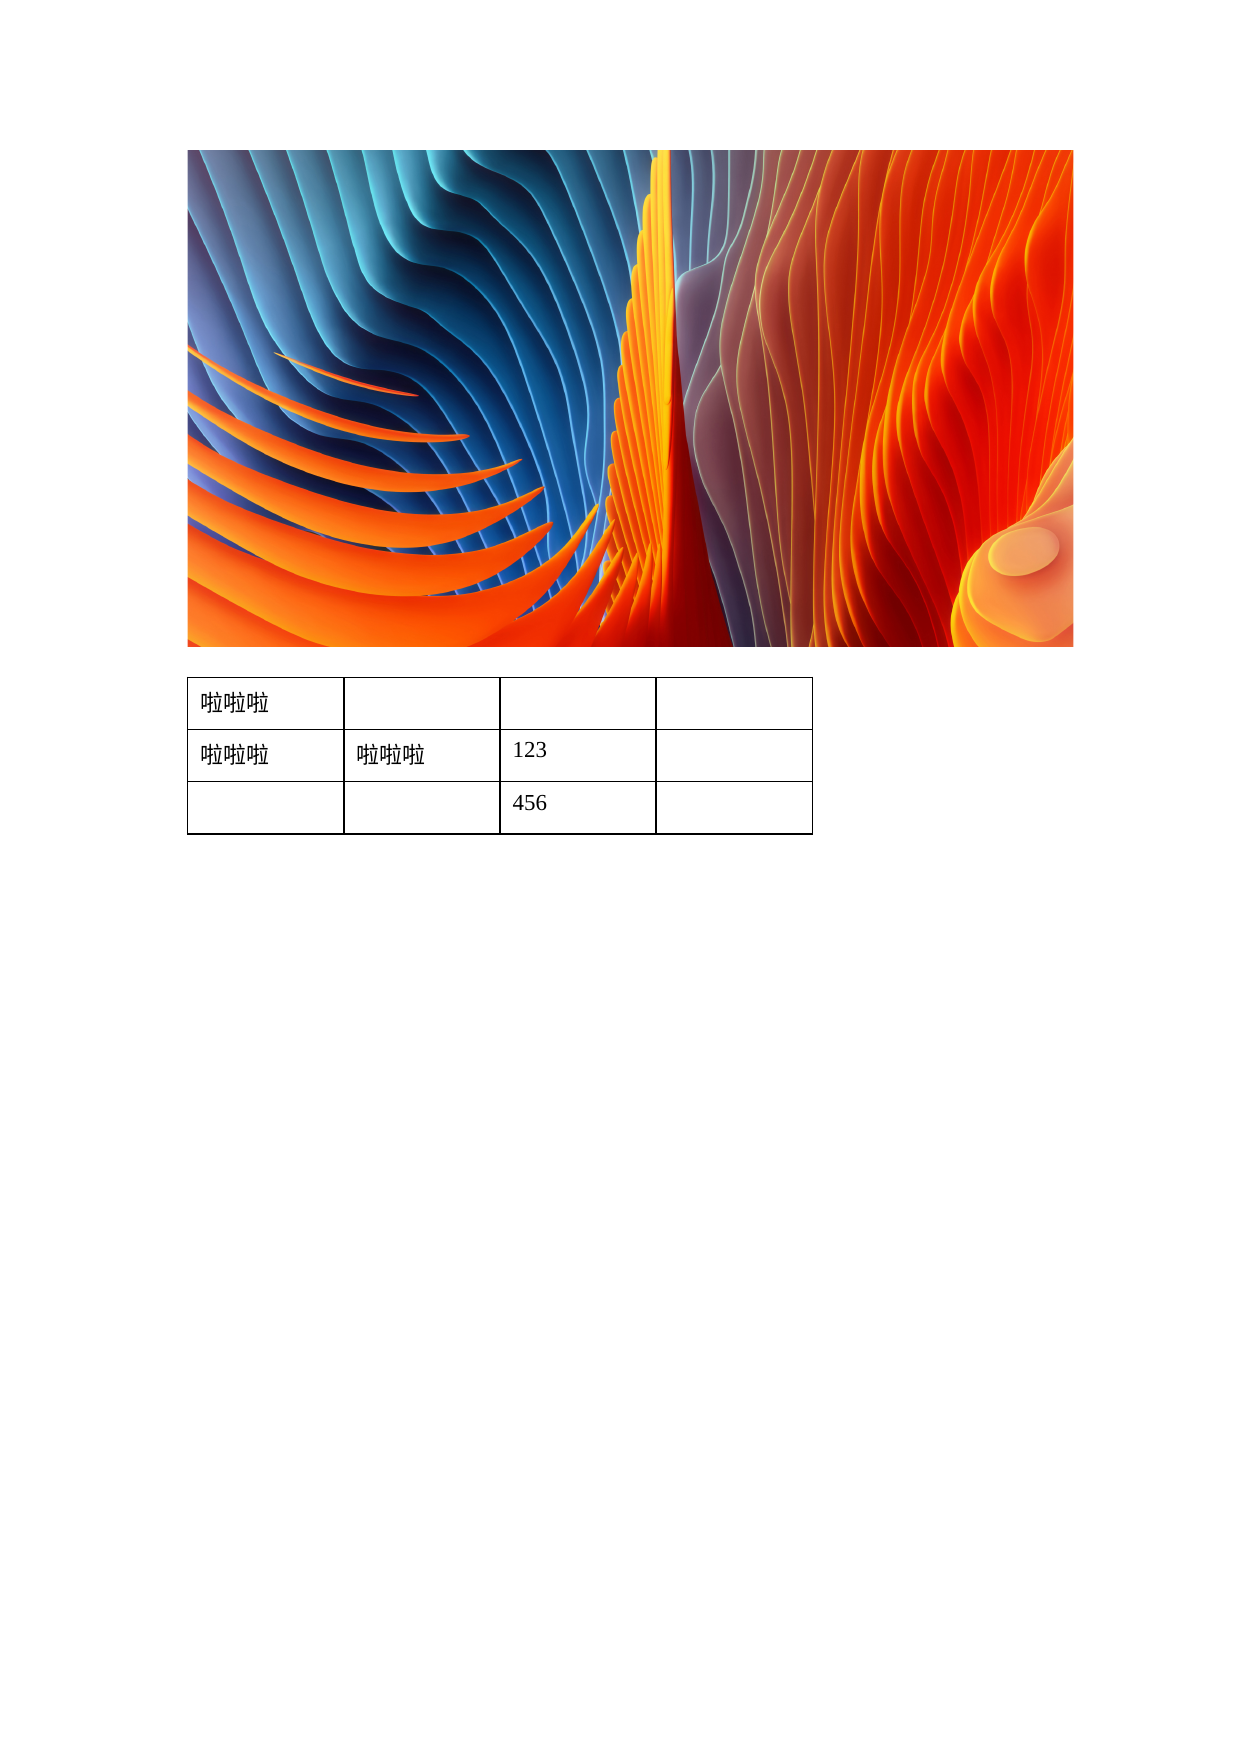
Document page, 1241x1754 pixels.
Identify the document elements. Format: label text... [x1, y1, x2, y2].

table_cell [657, 782, 812, 833]
table_header [501, 678, 655, 729]
table_header [657, 678, 812, 729]
table_header 啦啦啦 [188, 678, 343, 729]
table_header [345, 678, 499, 729]
table_cell [345, 782, 499, 833]
picture [187, 150, 1074, 647]
table_cell 456 [501, 782, 655, 833]
table_cell [657, 730, 812, 781]
table_cell 啦啦啦 [345, 730, 499, 781]
table_cell 123 [501, 730, 655, 781]
table_cell [188, 782, 343, 833]
table_cell 啦啦啦 [188, 730, 343, 781]
